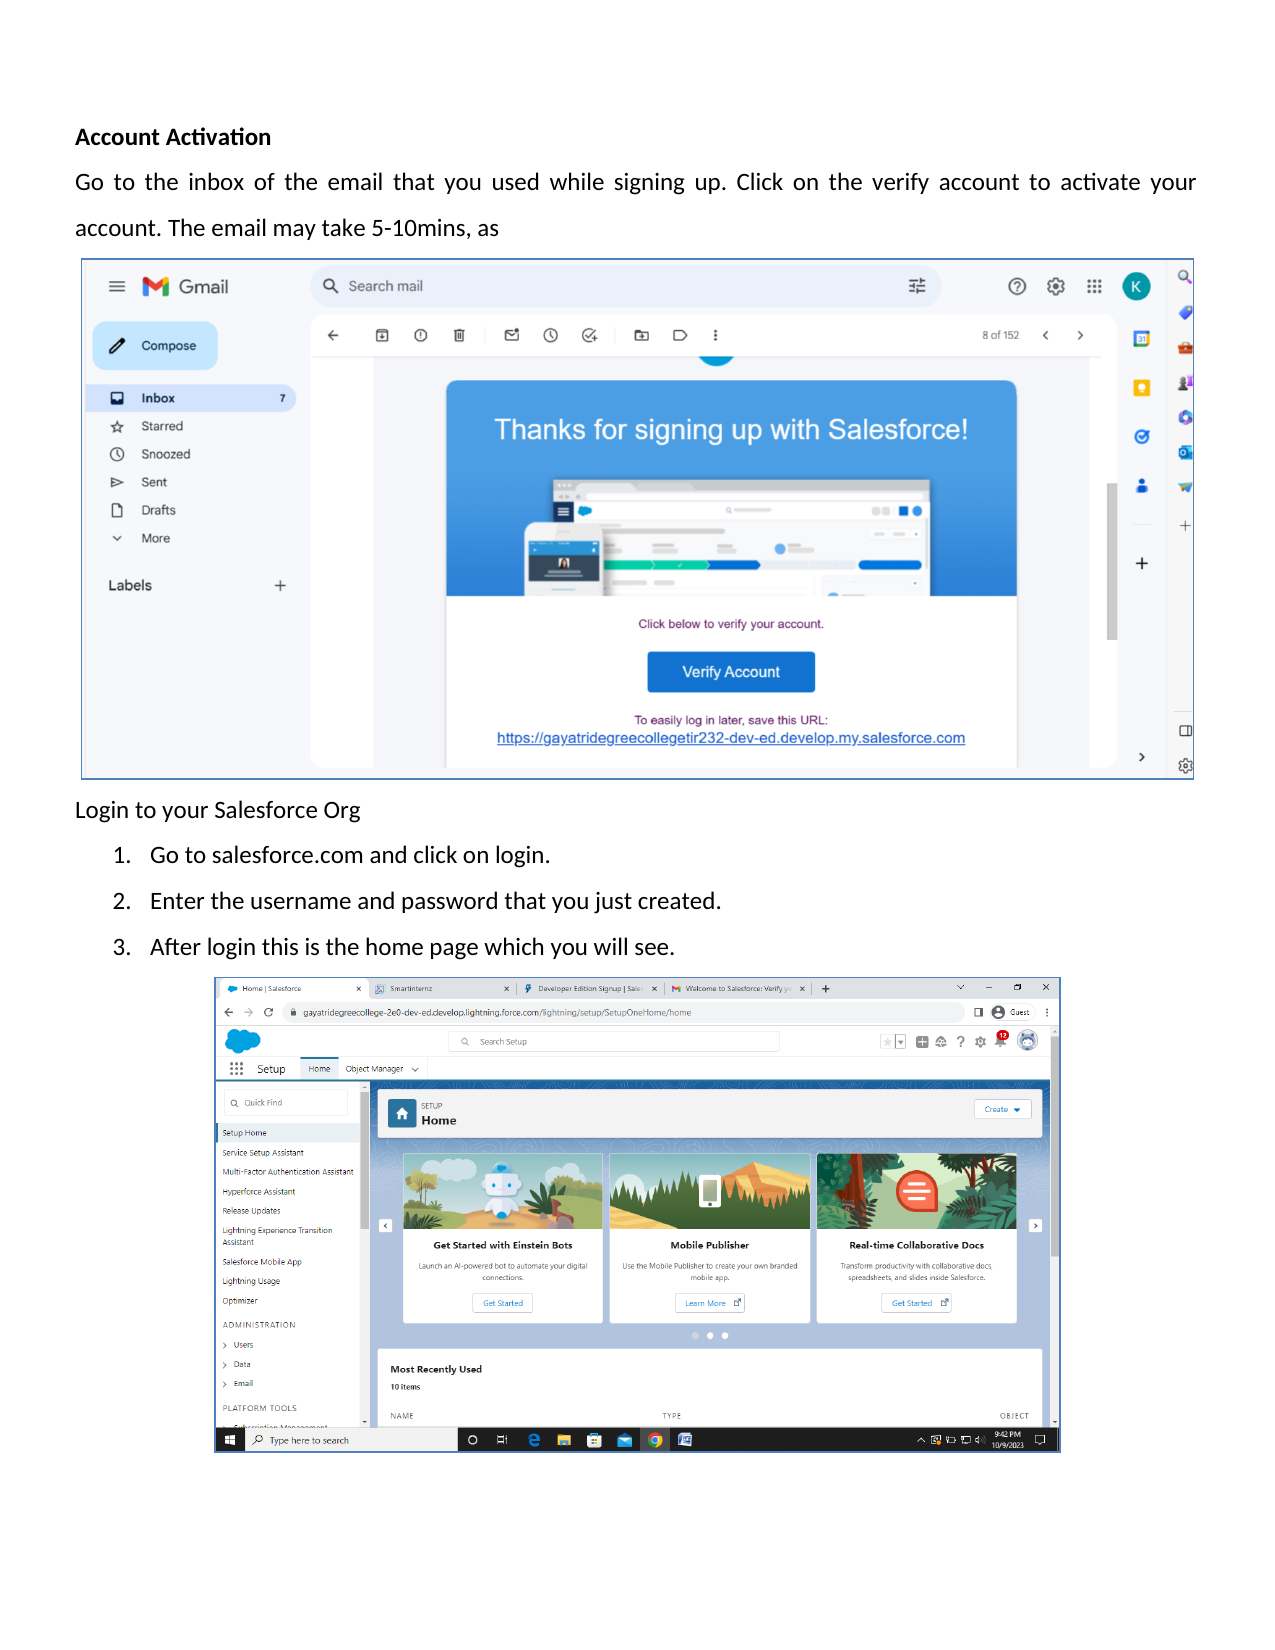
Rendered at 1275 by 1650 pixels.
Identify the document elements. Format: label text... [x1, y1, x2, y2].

text Login to your Salesforce Org [75, 794, 1200, 824]
list Enter the username and password that you just created. [112, 885, 1200, 916]
list Go to salesforce.com and click on login. [112, 839, 1200, 870]
picture [216, 978, 1059, 1451]
text Go to the inbox of the email that you used while signing up. Click on the verify account to activate your account. The email may take 5-10mins, as [75, 166, 1200, 243]
list After login this is the home page which you will see. [112, 931, 1200, 961]
picture [82, 260, 1193, 778]
text Account Activation [75, 75, 1200, 151]
